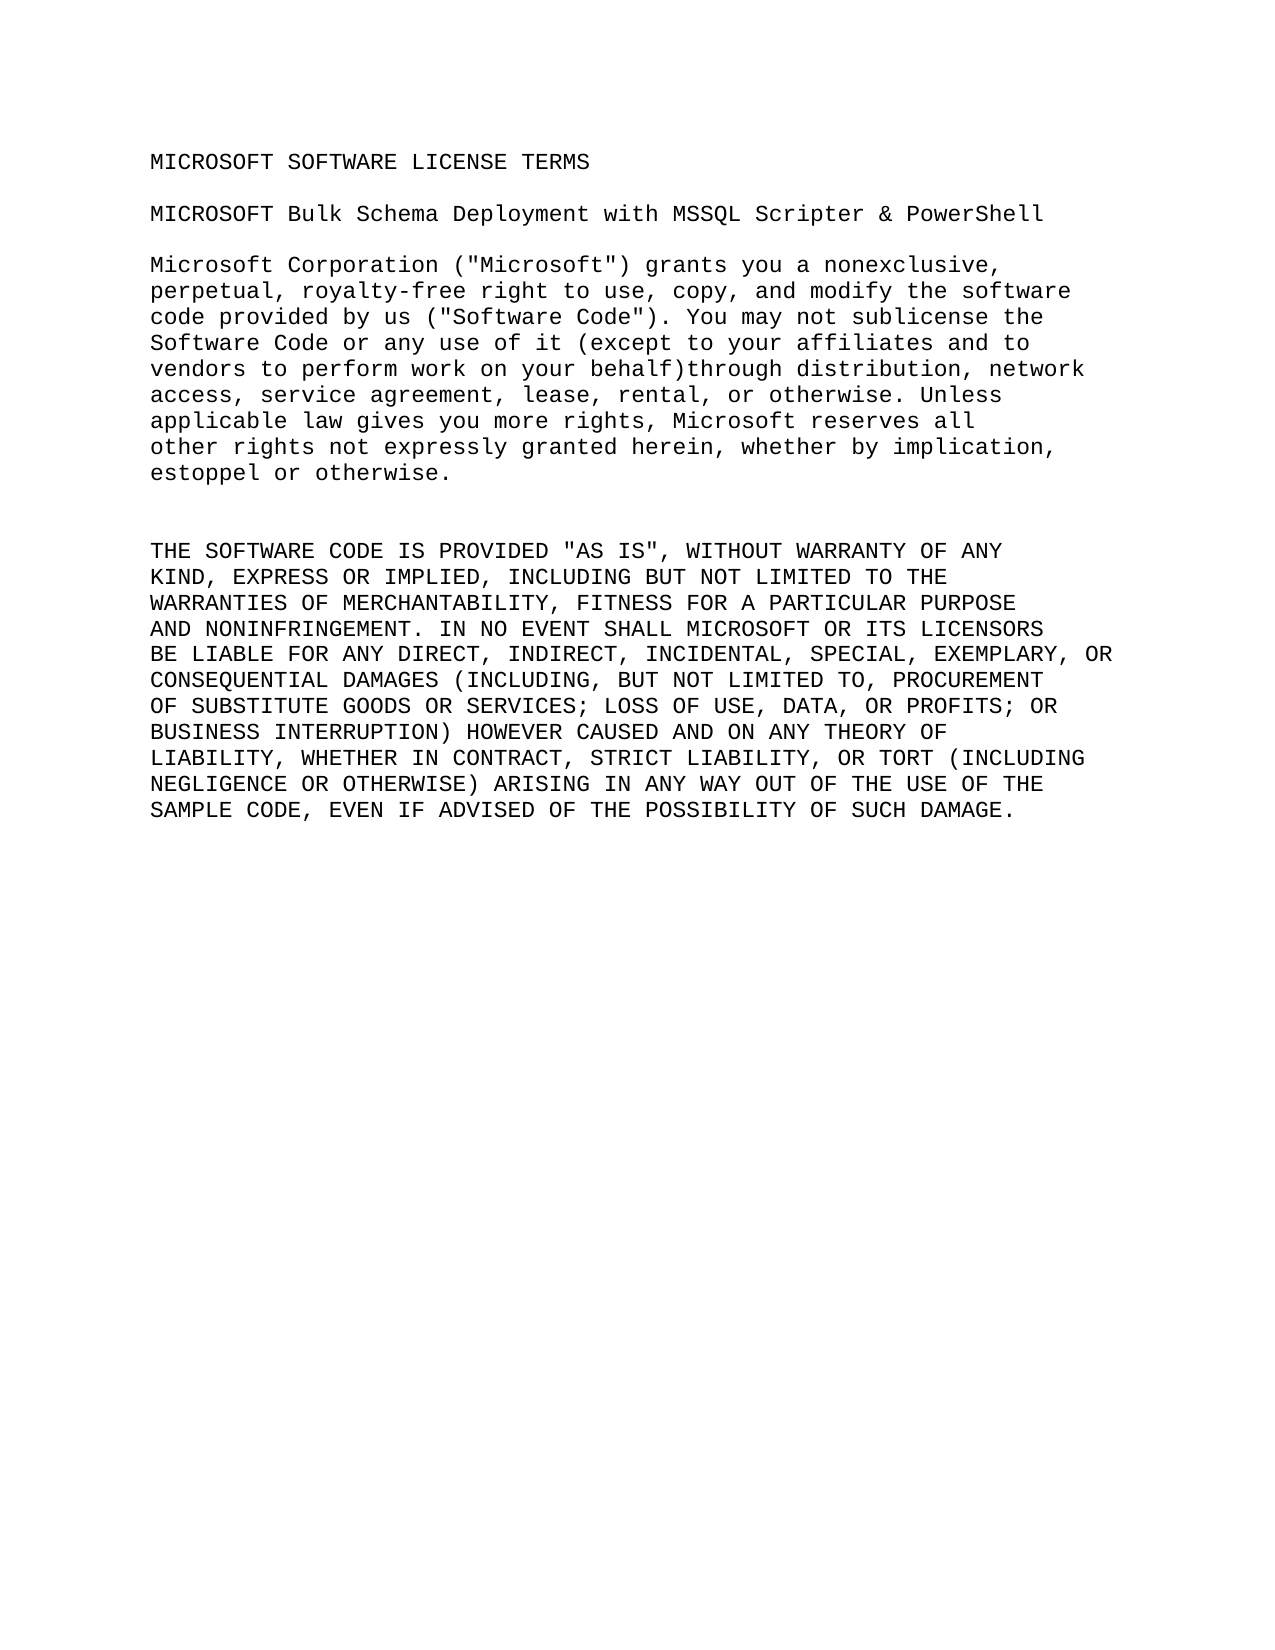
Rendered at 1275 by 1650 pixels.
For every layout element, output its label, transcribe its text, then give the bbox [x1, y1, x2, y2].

text KIND, EXPRESS OR IMPLIED, INCLUDING BUT NOT LIMITED TO THE [150, 565, 1125, 591]
text BUSINESS INTERRUPTION) HOWEVER CAUSED AND ON ANY THEORY OF [150, 721, 1125, 747]
text BE LIABLE FOR ANY DIRECT, INDIRECT, INCIDENTAL, SPECIAL, EXEMPLARY, OR [150, 643, 1125, 669]
text SAMPLE CODE, EVEN IF ADVISED OF THE POSSIBILITY OF SUCH DAMAGE. [150, 798, 1125, 824]
text other rights not expressly granted herein, whether by implication, estoppel or otherwise. [150, 435, 1125, 487]
text LIABILITY, WHETHER IN CONTRACT, STRICT LIABILITY, OR TORT (INCLUDING [150, 747, 1125, 772]
text THE SOFTWARE CODE IS PROVIDED "AS IS", WITHOUT WARRANTY OF ANY [150, 539, 1125, 565]
text Microsoft Corporation ("Microsoft") grants you a nonexclusive, perpetual, royalty-free right to use, copy, and modify the software code provided by us ("Software Code"). You may not sublicense the Software Code or any use of it (except to your affiliates and to vendors to perform work on your behalf)through distribution, network access, service agreement, lease, rental, or otherwise. Unless applicable law gives you more rights, Microsoft reserves all [150, 254, 1125, 435]
text CONSEQUENTIAL DAMAGES (INCLUDING, BUT NOT LIMITED TO, PROCUREMENT [150, 669, 1125, 695]
text NEGLIGENCE OR OTHERWISE) ARISING IN ANY WAY OUT OF THE USE OF THE [150, 772, 1125, 798]
text WARRANTIES OF MERCHANTABILITY, FITNESS FOR A PARTICULAR PURPOSE [150, 591, 1125, 617]
text OF SUBSTITUTE GOODS OR SERVICES; LOSS OF USE, DATA, OR PROFITS; OR [150, 695, 1125, 721]
text MICROSOFT Bulk Schema Deployment with MSSQL Scripter & PowerShell [150, 202, 1125, 228]
text MICROSOFT SOFTWARE LICENSE TERMS [150, 150, 1125, 176]
text AND NONINFRINGEMENT. IN NO EVENT SHALL MICROSOFT OR ITS LICENSORS [150, 617, 1125, 643]
